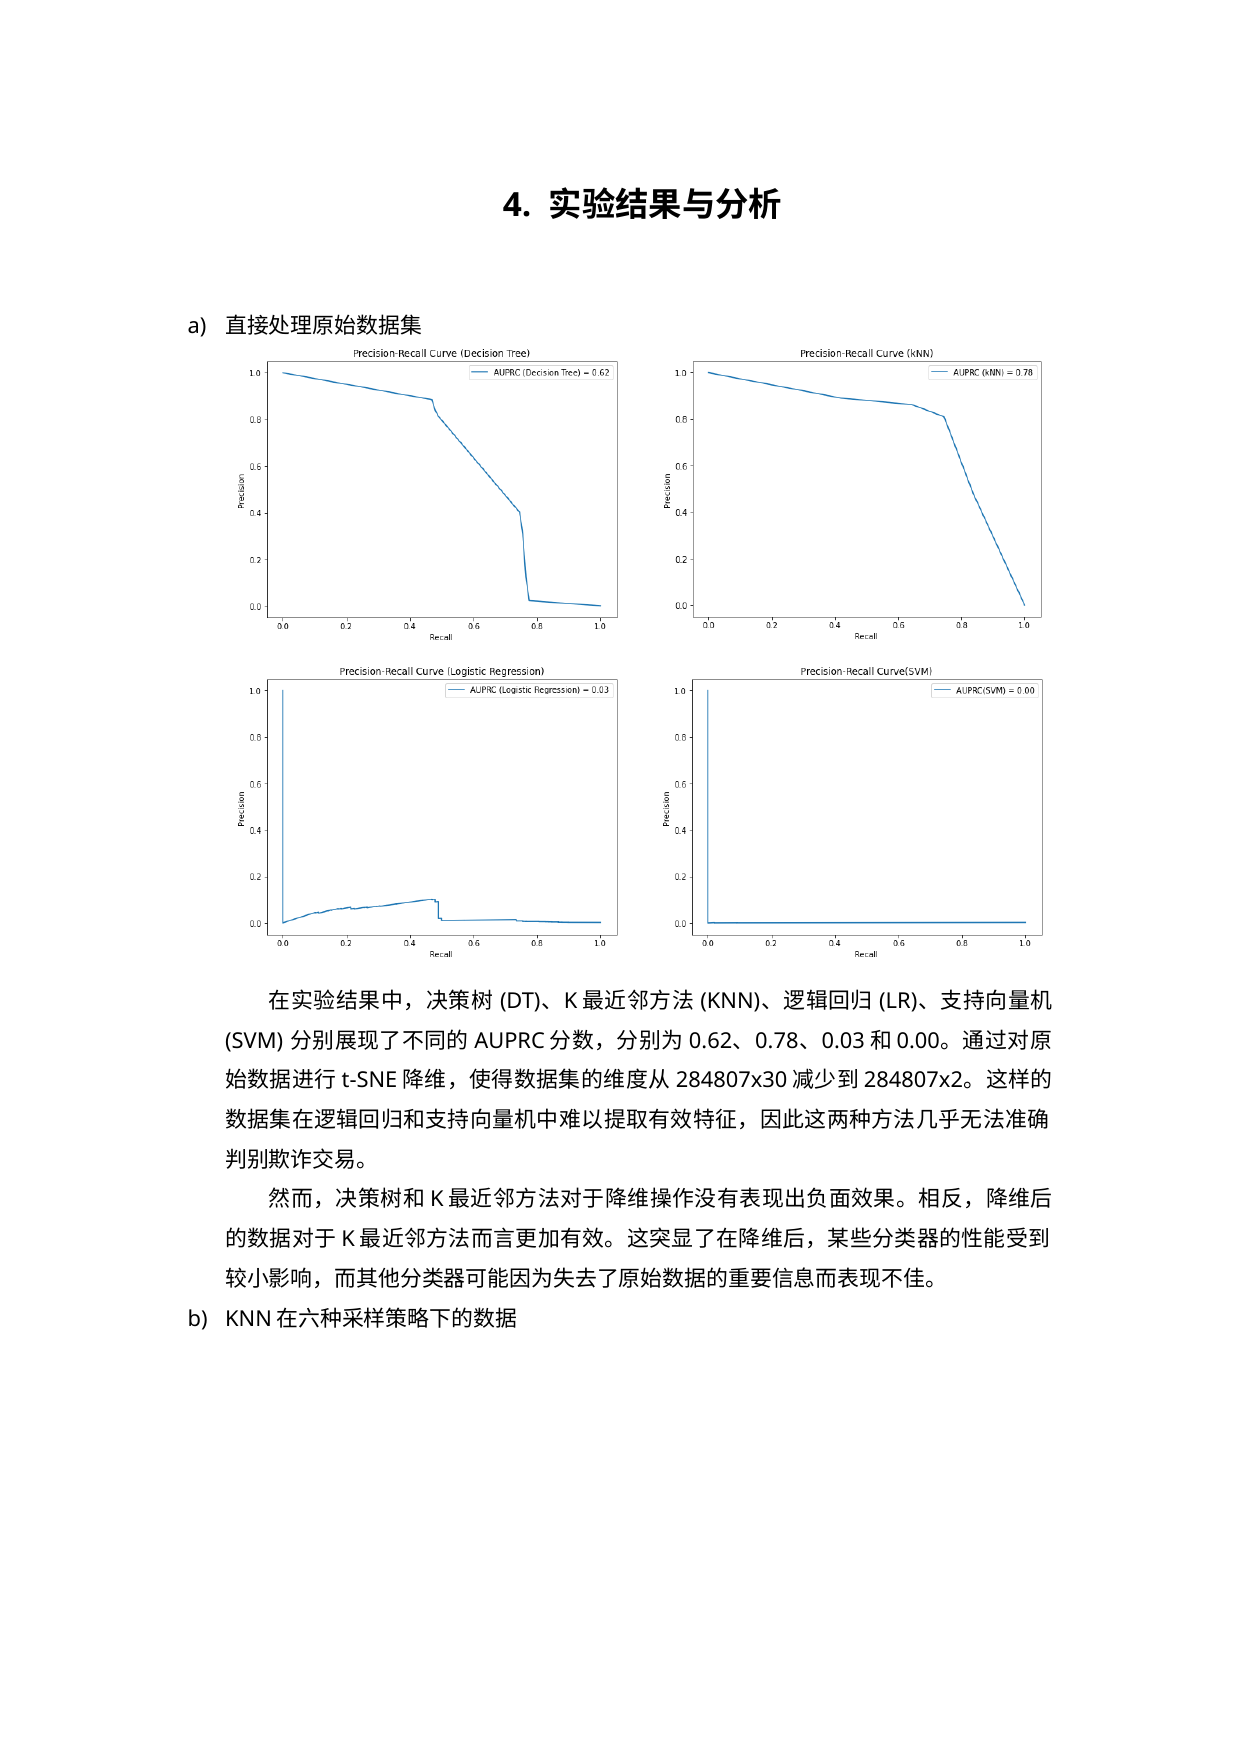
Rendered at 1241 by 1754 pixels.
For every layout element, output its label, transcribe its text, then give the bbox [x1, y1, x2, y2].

picture [657, 661, 1046, 964]
list KNN在六种采样策略下的数据 [187, 1297, 1053, 1336]
table_header [639, 344, 1064, 662]
list 在实验结果中，决策树 (DT)、K最近邻方法 (KNN)、逻辑回归 (LR)、支持向量机 (SVM) 分别展现了不同的AUPRC分数，分别为0.62、0.78、0.03和0.00。通过对原始数据进行t-SNE降维，使得数据集的维度从284807x30减少到284807x2。这样的数据集在逻辑回归和支持向量机中难以提取有效特征，因此这两种方法几乎无法准确判别欺诈交易。 [225, 979, 1053, 1177]
picture [232, 661, 621, 964]
picture [658, 344, 1045, 646]
list 然而，决策树和K最近邻方法对于降维操作没有表现出负面效果。相反，降维后的数据对于K最近邻方法而言更加有效。这突显了在降维后，某些分类器的性能受到较小影响，而其他分类器可能因为失去了原始数据的重要信息而表现不佳。 [225, 1177, 1053, 1297]
subtitle 实验结果与分析 [232, 163, 1053, 242]
picture [232, 344, 621, 647]
table_cell [639, 662, 1064, 979]
table_header [214, 344, 639, 662]
table_cell [214, 662, 639, 979]
list 直接处理原始数据集 [187, 304, 1053, 344]
